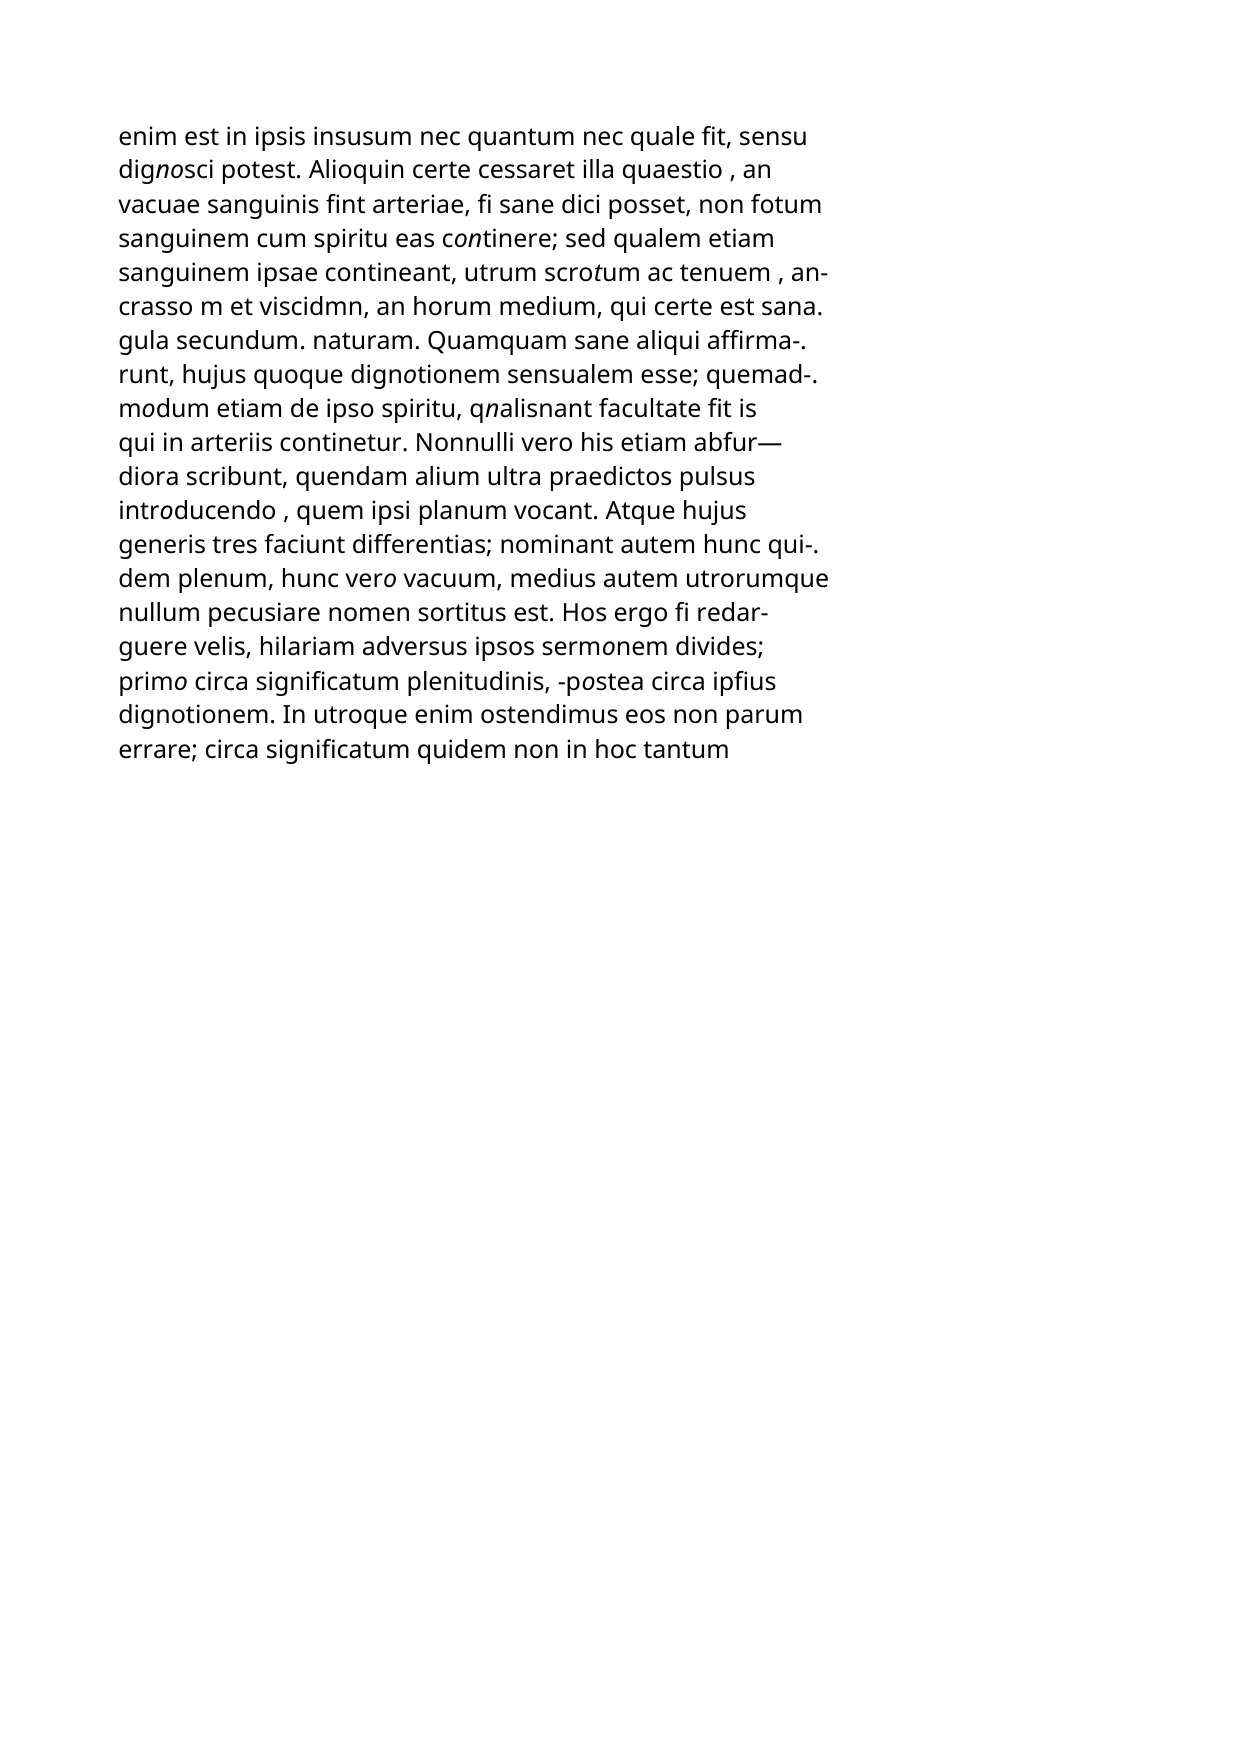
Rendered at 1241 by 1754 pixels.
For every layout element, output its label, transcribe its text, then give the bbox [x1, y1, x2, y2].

text enim est in ipsis insusum nec quantum nec quale fit, sensu dignosci potest. Alioquin certe cessaret illa quaestio , an vacuae sanguinis fint arteriae, fi sane dici posset, non fotum sanguinem cum spiritu eas continere; sed qualem etiam sanguinem ipsae contineant, utrum scrotum ac tenuem , an- crasso m et viscidmn, an horum medium, qui certe est sana. gula secundum. naturam. Quamquam sane aliqui affirma-. runt, hujus quoque dignotionem sensualem esse; quemad-. modum etiam de ipso spiritu, qnalisnant facultate fit is qui in arteriis continetur. Nonnulli vero his etiam abfur— diora scribunt, quendam alium ultra praedictos pulsus introducendo , quem ipsi planum vocant. Atque hujus generis tres faciunt differentias; nominant autem hunc qui-. dem plenum, hunc vero vacuum, medius autem utrorumque nullum pecusiare nomen sortitus est. Hos ergo fi redar- guere velis, hilariam adversus ipsos sermonem divides; primo circa significatum plenitudinis, -postea circa ipfius dignotionem. In utroque enim ostendimus eos non parum errare; circa significatum quidem non in hoc tantum [118, 118, 1122, 765]
